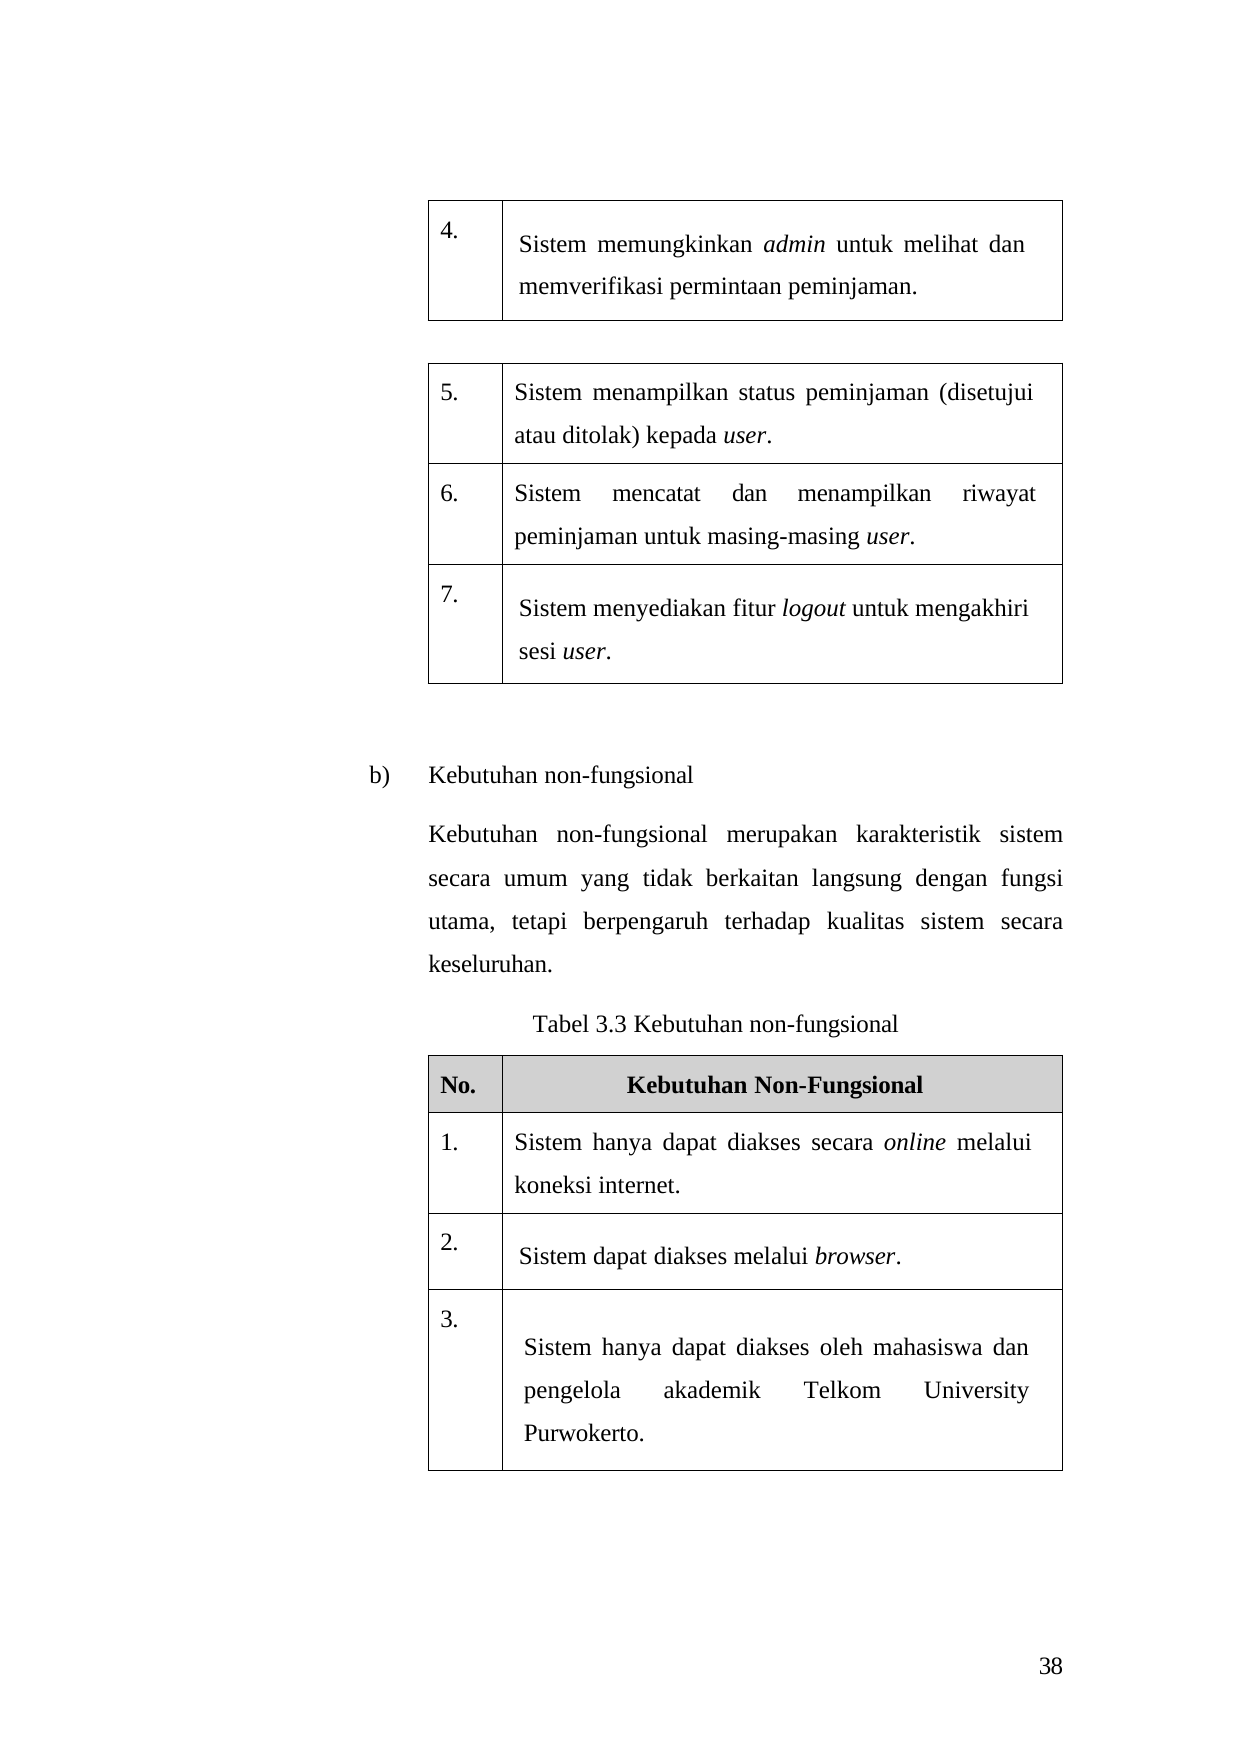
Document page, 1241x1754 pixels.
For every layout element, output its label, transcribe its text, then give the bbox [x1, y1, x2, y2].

table_cell Sistem menyediakan fitur logout untuk mengakhiri sesi user. [503, 565, 1062, 683]
table_cell 6. [429, 464, 502, 564]
table_cell Sistem memungkinkan admin untuk melihat dan memverifikasi permintaan peminjaman. [503, 201, 1062, 319]
table_header No. [429, 1056, 502, 1112]
table_header 5. [429, 364, 502, 463]
table_cell Sistem hanya dapat diakses oleh mahasiswa dan pengelola akademik Telkom University Purwokerto. [503, 1290, 1062, 1470]
table_cell 4. [429, 201, 502, 319]
table_header Sistem menampilkan status peminjaman (disetujui atau ditolak) kepada user. [503, 364, 1062, 463]
table_cell 7. [429, 565, 502, 683]
table_cell Sistem mencatat dan menampilkan riwayat peminjaman untuk masing-masing user. [503, 464, 1062, 564]
text Tabel 3.3 Kebutuhan non-fungsional [532, 1009, 1078, 1038]
text Kebutuhan non-fungsional merupakan karakteristik sistem secara umum yang tidak berkaitan langsung dengan fungsi utama, tetapi berpengaruh terhadap kualitas sistem secara keseluruhan. [428, 819, 1063, 978]
table_cell Sistem hanya dapat diakses secara online melalui koneksi internet. [503, 1113, 1062, 1212]
table_cell Sistem dapat diakses melalui browser. [503, 1214, 1062, 1288]
table_cell 2. [429, 1214, 502, 1288]
table_cell 1. [429, 1113, 502, 1212]
list Kebutuhan non-fungsional [369, 760, 1078, 789]
table_header Kebutuhan Non-Fungsional [503, 1056, 1062, 1112]
table_cell 3. [429, 1290, 502, 1470]
